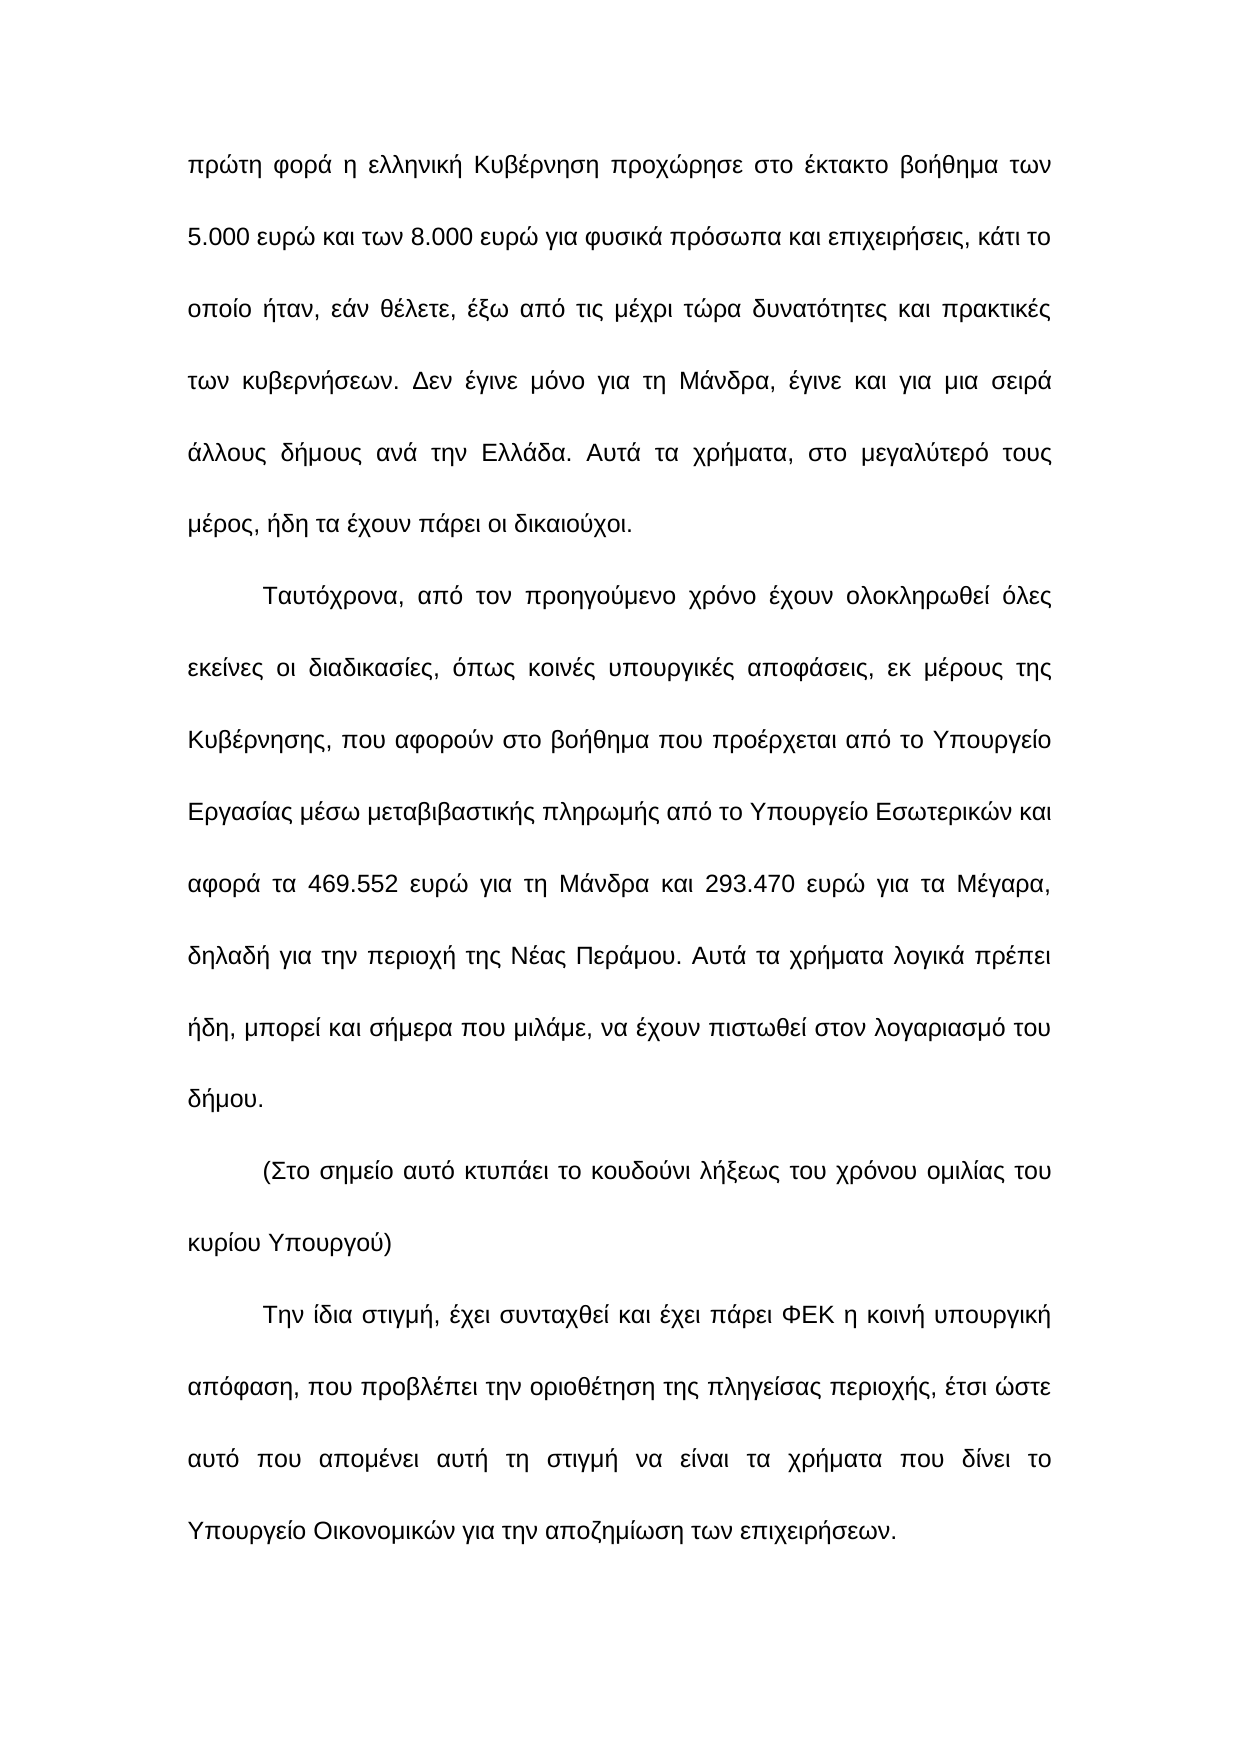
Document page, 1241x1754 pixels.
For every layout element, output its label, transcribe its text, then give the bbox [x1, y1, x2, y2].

text Ταυτόχρονα, από τον προηγούμενο χρόνο έχουν ολοκληρωθεί όλες εκείνες οι διαδικασίες, όπως κοινές υπουργικές αποφάσεις, εκ μέρους της Κυβέρνησης, που αφορούν στο βοήθημα που προέρχεται από το Υπουργείο Εργασίας μέσω μεταβιβαστικής πληρωμής από το Υπουργείο Εσωτερικών και αφορά τα 469.552 ευρώ για τη Μάνδρα και 293.470 ευρώ για τα Μέγαρα, δηλαδή για την περιοχή της Νέας Περάμου. Αυτά τα χρήματα λογικά πρέπει ήδη, μπορεί και σήμερα που μιλάμε, να έχουν πιστωθεί στον λογαριασμό του δήμου. [187, 581, 1053, 1113]
text Την ίδια στιγμή, έχει συνταχθεί και έχει πάρει ΦΕΚ η κοινή υπουργική απόφαση, που προβλέπει την οριοθέτηση της πληγείσας περιοχής, έτσι ώστε αυτό που απομένει αυτή τη στιγμή να είναι τα χρήματα που δίνει το Υπουργείο Οικονομικών για την αποζημίωση των επιχειρήσεων. [187, 1300, 1053, 1544]
text (Στο σημείο αυτό κτυπάει το κουδούνι λήξεως του χρόνου ομιλίας του κυρίου Υπουργού) [187, 1156, 1053, 1257]
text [187, 150, 1053, 538]
